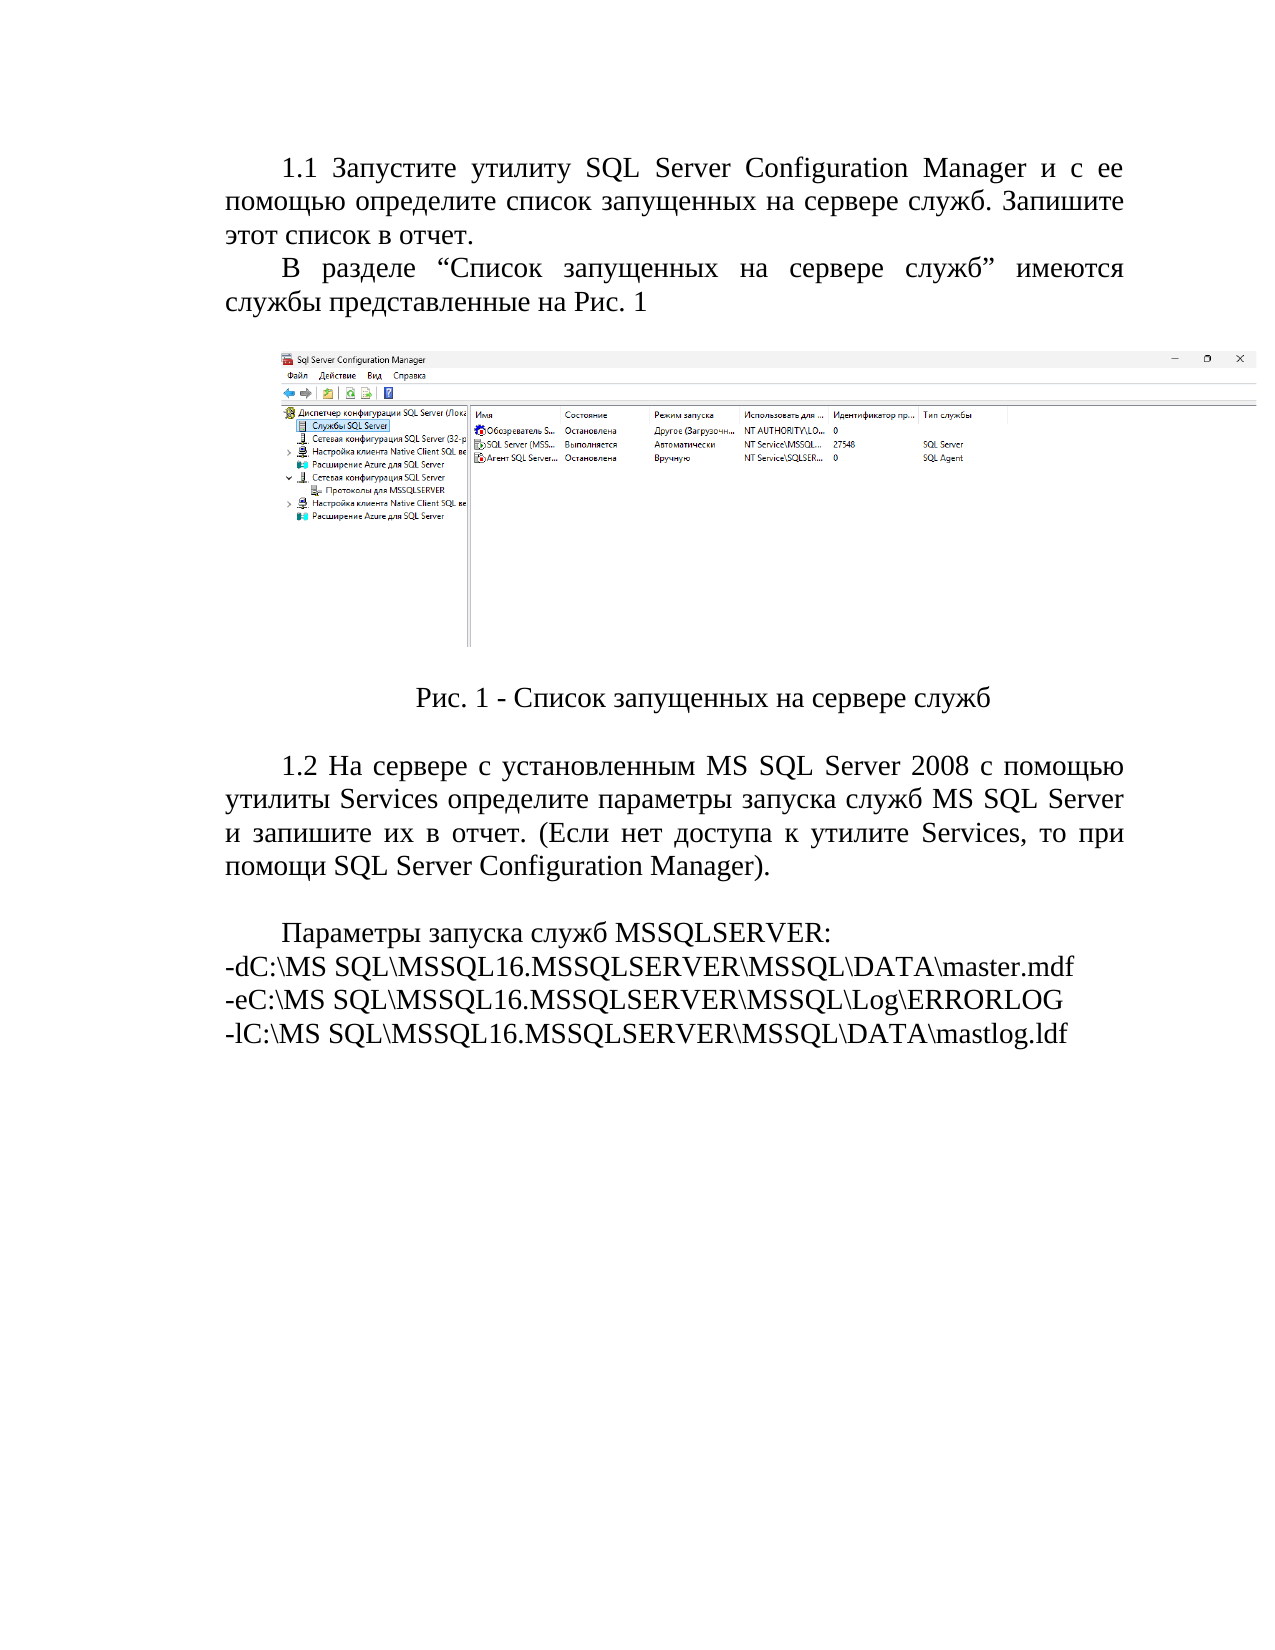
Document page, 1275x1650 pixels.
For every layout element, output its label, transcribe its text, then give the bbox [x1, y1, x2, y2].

text Параметры запуска служб MSSQLSERVER: [225, 915, 1125, 949]
text 1.1 Запустите утилиту SQL Server Configuration Manager и с ее помощью определите список запущенных на сервере служб. Запишите этот список в отчет. [225, 150, 1125, 251]
text 1.2 На сервере с установленным MS SQL Server 2008 с помощью утилиты Services определите параметры запуска служб MS SQL Server и запишите их в отчет. (Если нет доступа к утилите Services, то при помощи SQL Server Configuration Manager). [225, 748, 1125, 882]
picture [281, 351, 1257, 647]
text -lC:\MS SQL\MSSQL16.MSSQLSERVER\MSSQL\DATA\mastlog.ldf [225, 1016, 1125, 1049]
text -eC:\MS SQL\MSSQL16.MSSQLSERVER\MSSQL\Log\ERRORLOG [225, 982, 1125, 1016]
text -dC:\MS SQL\MSSQL16.MSSQLSERVER\MSSQL\DATA\master.mdf [225, 949, 1125, 982]
text Рис. 1 - Список запущенных на сервере служб [225, 681, 1125, 714]
text В разделе “Список запущенных на сервере служб” имеются службы представленные на Рис. 1 [225, 251, 1125, 318]
